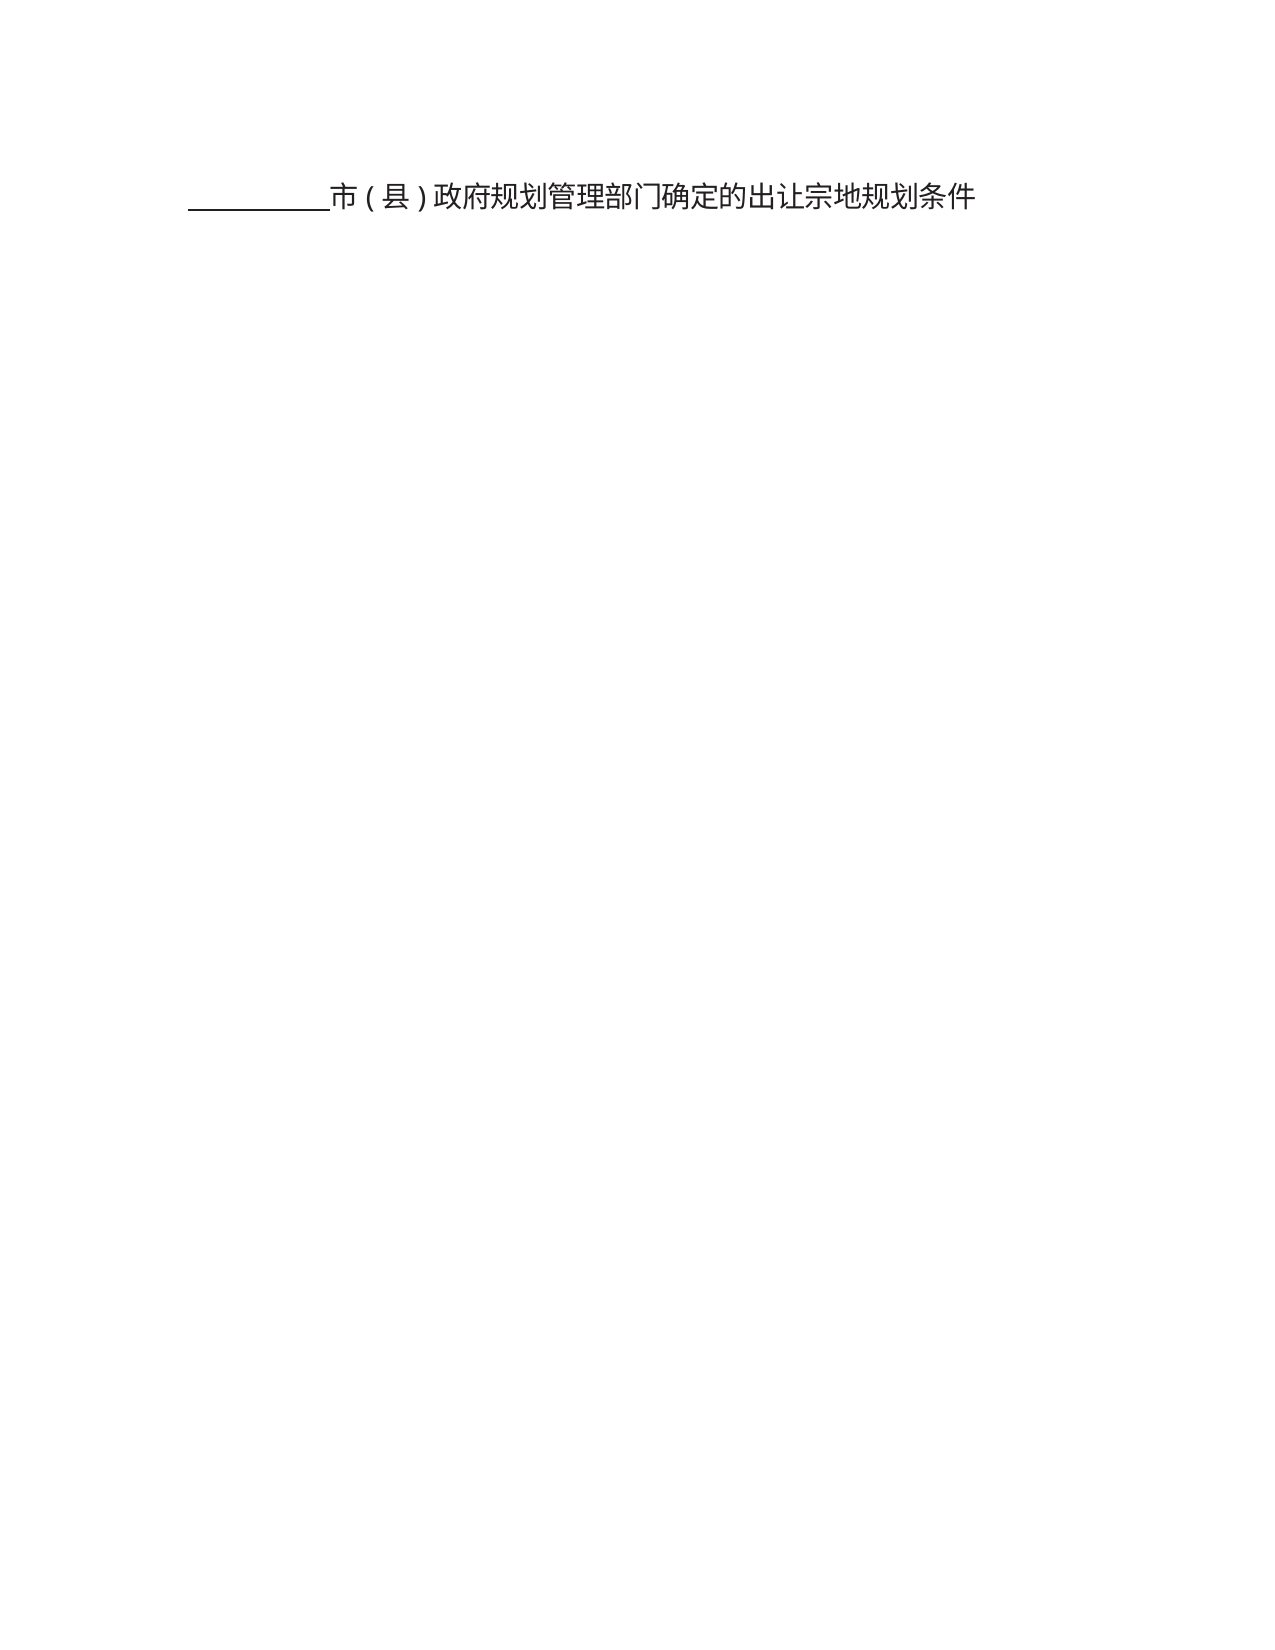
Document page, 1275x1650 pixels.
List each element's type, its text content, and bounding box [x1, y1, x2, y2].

text 市 ( 县 ) 政府规划管理部门确定的出让宗地规划条件 [187, 177, 1087, 216]
